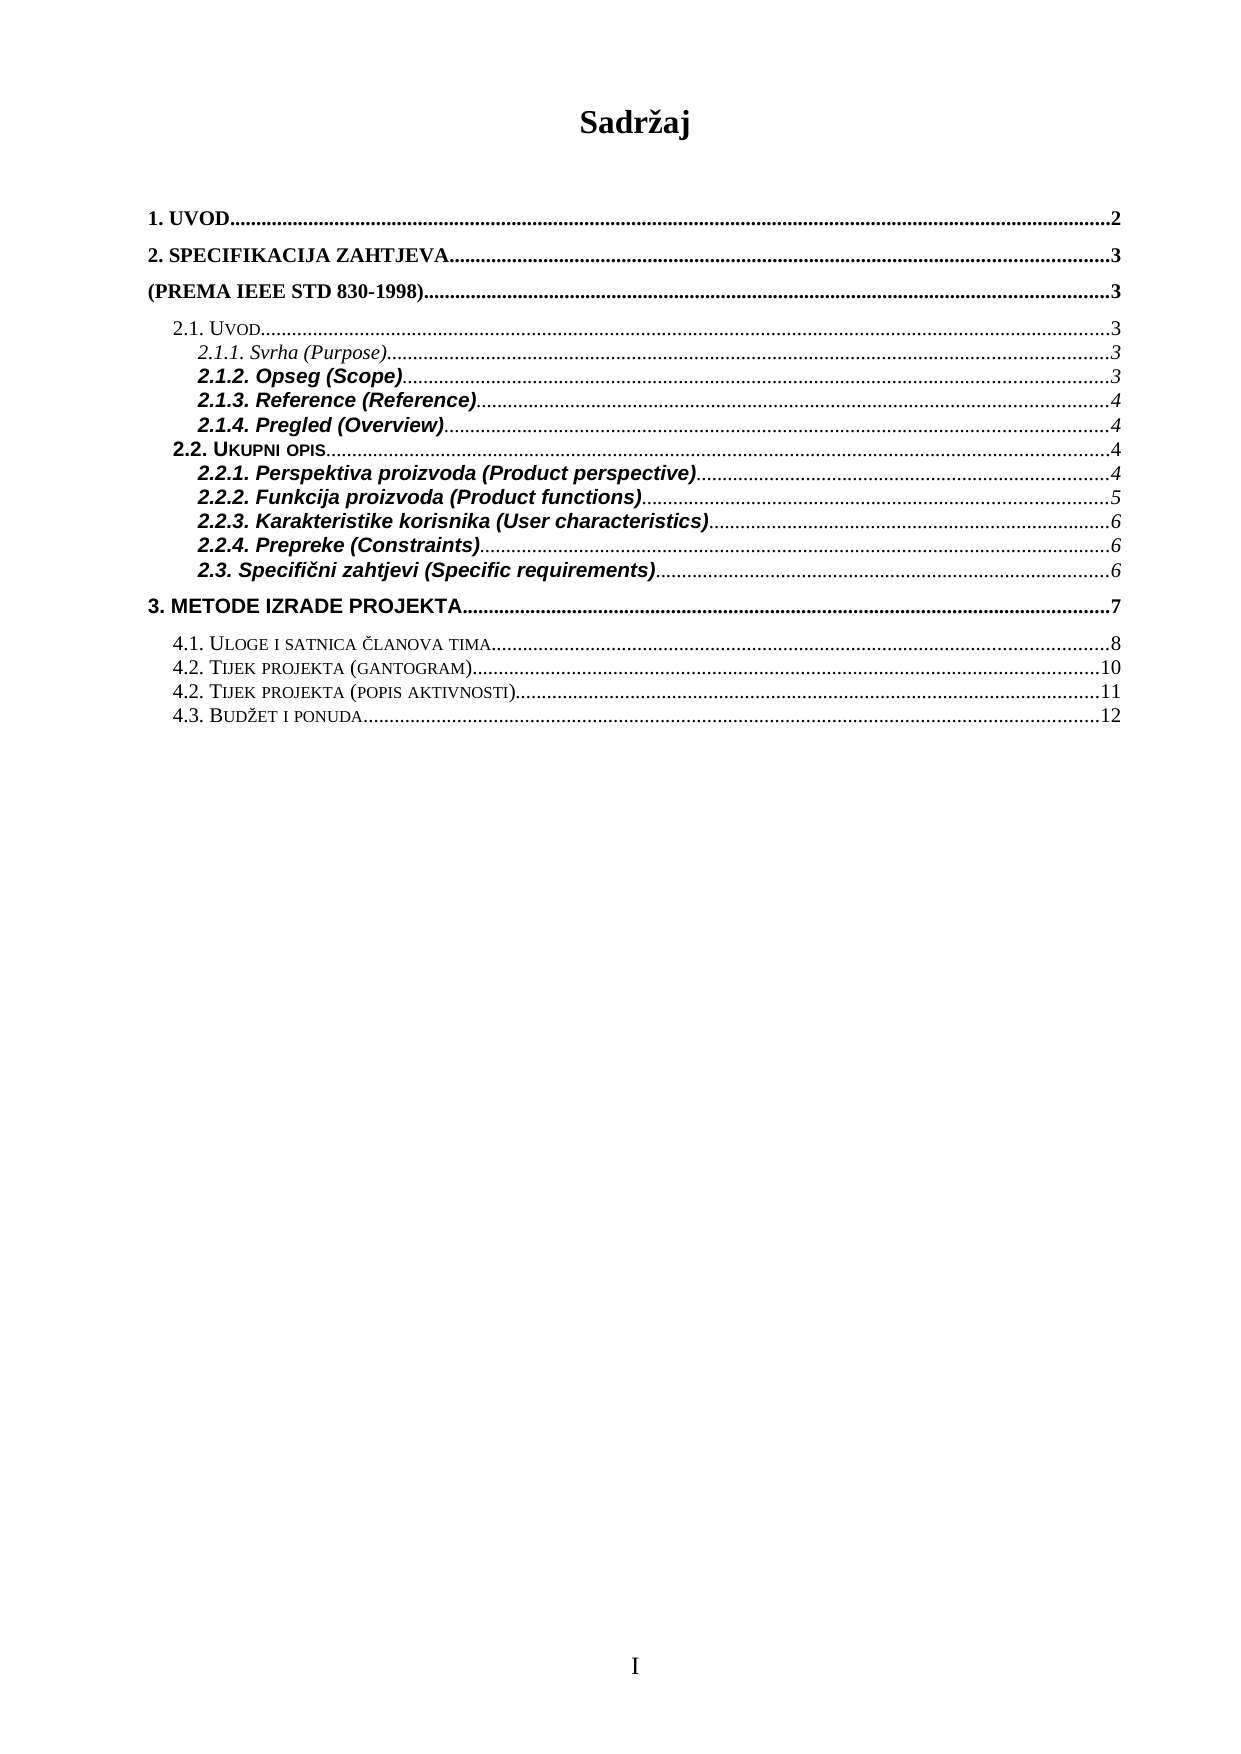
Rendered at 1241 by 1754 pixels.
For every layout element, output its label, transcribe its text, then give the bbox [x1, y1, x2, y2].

text 4.3. Budžet i ponuda 12 [173, 703, 1122, 727]
text 2.1.4. Pregled (Overview) 4 [198, 412, 1122, 437]
text 2.2.3. Karakteristike korisnika (User characteristics) 6 [198, 509, 1122, 533]
text 2.2.4. Prepreke (Constraints) 6 [198, 533, 1122, 557]
text 1. Uvod 2 [148, 206, 1122, 230]
text 2. Specifikacija zahtjeva 3 [148, 243, 1122, 267]
text 2.1.2. Opseg (Scope) 3 [198, 364, 1122, 388]
text 2.2.2. Funkcija proizvoda (Product functions) 5 [198, 485, 1122, 509]
text 2.1. Uvod 3 [173, 316, 1122, 340]
text 2.1.3. Reference (Reference) 4 [198, 388, 1122, 412]
text 2.2. Ukupni opis 4 [173, 437, 1122, 461]
text 2.3. Specifični zahtjevi (Speciﬁc requirements) 6 [198, 557, 1122, 582]
text 2.1.1. Svrha (Purpose) 3 [198, 340, 1122, 364]
text Sadržaj [148, 103, 1122, 141]
text (prema IEEE Std 830-1998) 3 [148, 279, 1122, 303]
text 3. Metode izrade projekta 7 [148, 594, 1122, 618]
text 4.1. Uloge i satnica članova tima 8 [173, 631, 1122, 655]
text 2.2.1. Perspektiva proizvoda (Product perspective) 4 [198, 461, 1122, 485]
text 4.2. Tijek projekta (popis aktivnosti) 11 [173, 679, 1122, 703]
text 4.2. Tijek projekta (gantogram) 10 [173, 655, 1122, 679]
